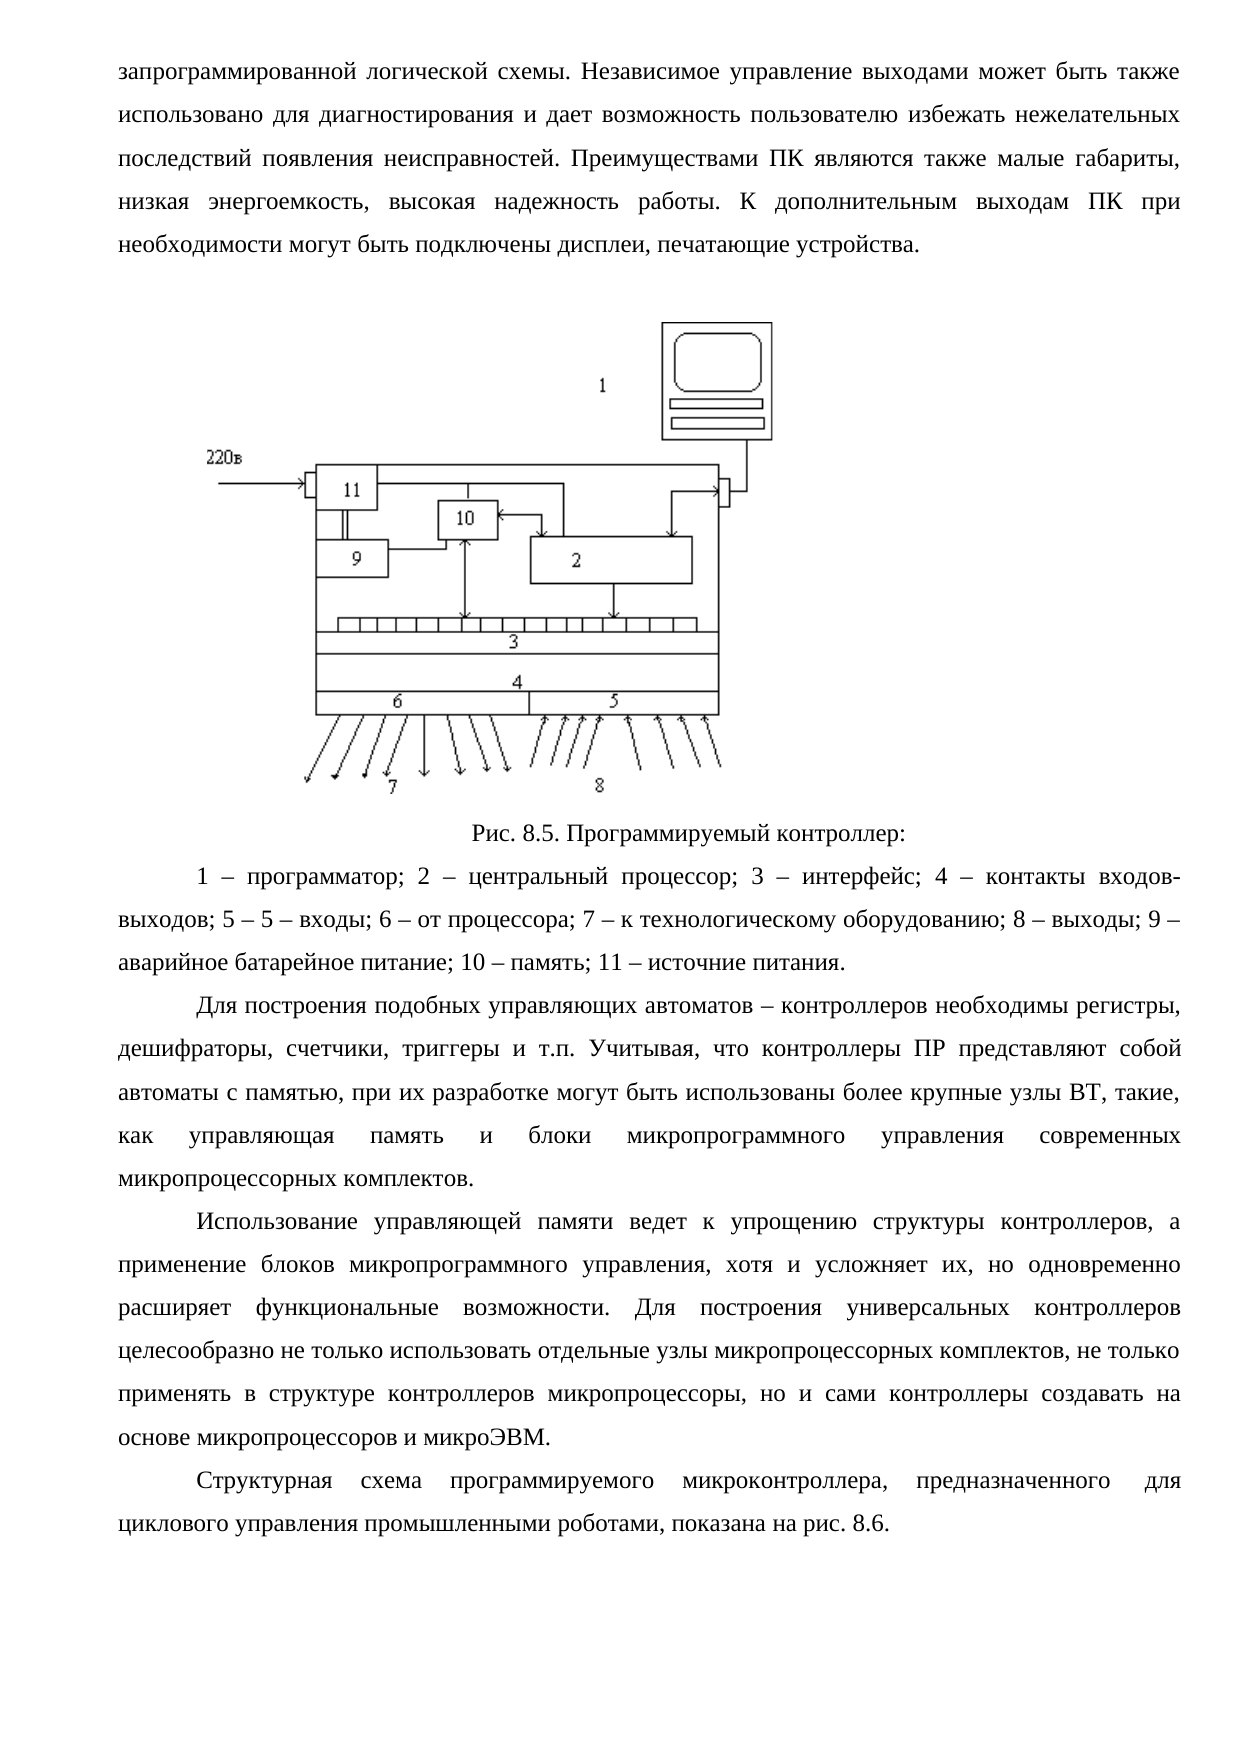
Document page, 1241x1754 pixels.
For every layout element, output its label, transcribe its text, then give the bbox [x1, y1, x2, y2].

picture [207, 322, 773, 794]
text Использование управляющей памяти ведет к упрощению структуры контроллеров, а применение блоков микропрограммного управления, хотя и усложняет их, но одновременно расширяет функциональные возможности. Для построения универсальных контроллеров целесообразно не только использовать отдельные узлы микропроцессорных комплектов, не только применять в структуре контроллеров микропроцессоры, но и сами контроллеры создавать на основе микропроцессоров и микроЭВМ. [118, 1206, 1181, 1450]
text запрограммированной логической схемы. Независимое управление выходами может быть также использовано для диагностирования и дает возможность пользователю избежать нежелательных последствий появления неисправностей. Преимуществами ПК являются также малые габариты, низкая энергоемкость, высокая надежность работы. К дополнительным выходам ПК при необходимости могут быть подключены дисплеи, печатающие устройства. [118, 56, 1181, 258]
text Рис. 8.5. Программируемый контроллер: [471, 818, 1192, 846]
text Для построения подобных управляющих автоматов – контроллеров необходимы регистры, дешифраторы, счетчики, триггеры и т.п. Учитывая, что контроллеры ПР представляют собой автоматы с памятью, при их разработке могут быть использованы более крупные узлы ВТ, такие, как управляющая память и блоки микропрограммного управления современных микропроцессорных комплектов. [118, 990, 1182, 1192]
text Структурная схема программируемого микроконтроллера, предназначенного для циклового управления промышленными роботами, показана на рис. 8.6. [118, 1465, 1181, 1537]
text 1 – программатор; 2 – центральный процессор; 3 – интерфейс; 4 – контакты входов- выходов; 5 – 5 – входы; 6 – от процессора; 7 – к технологическому оборудованию; 8 – выходы; 9 – аварийное батарейное питание; 10 – память; 11 – источние питания. [118, 861, 1182, 976]
